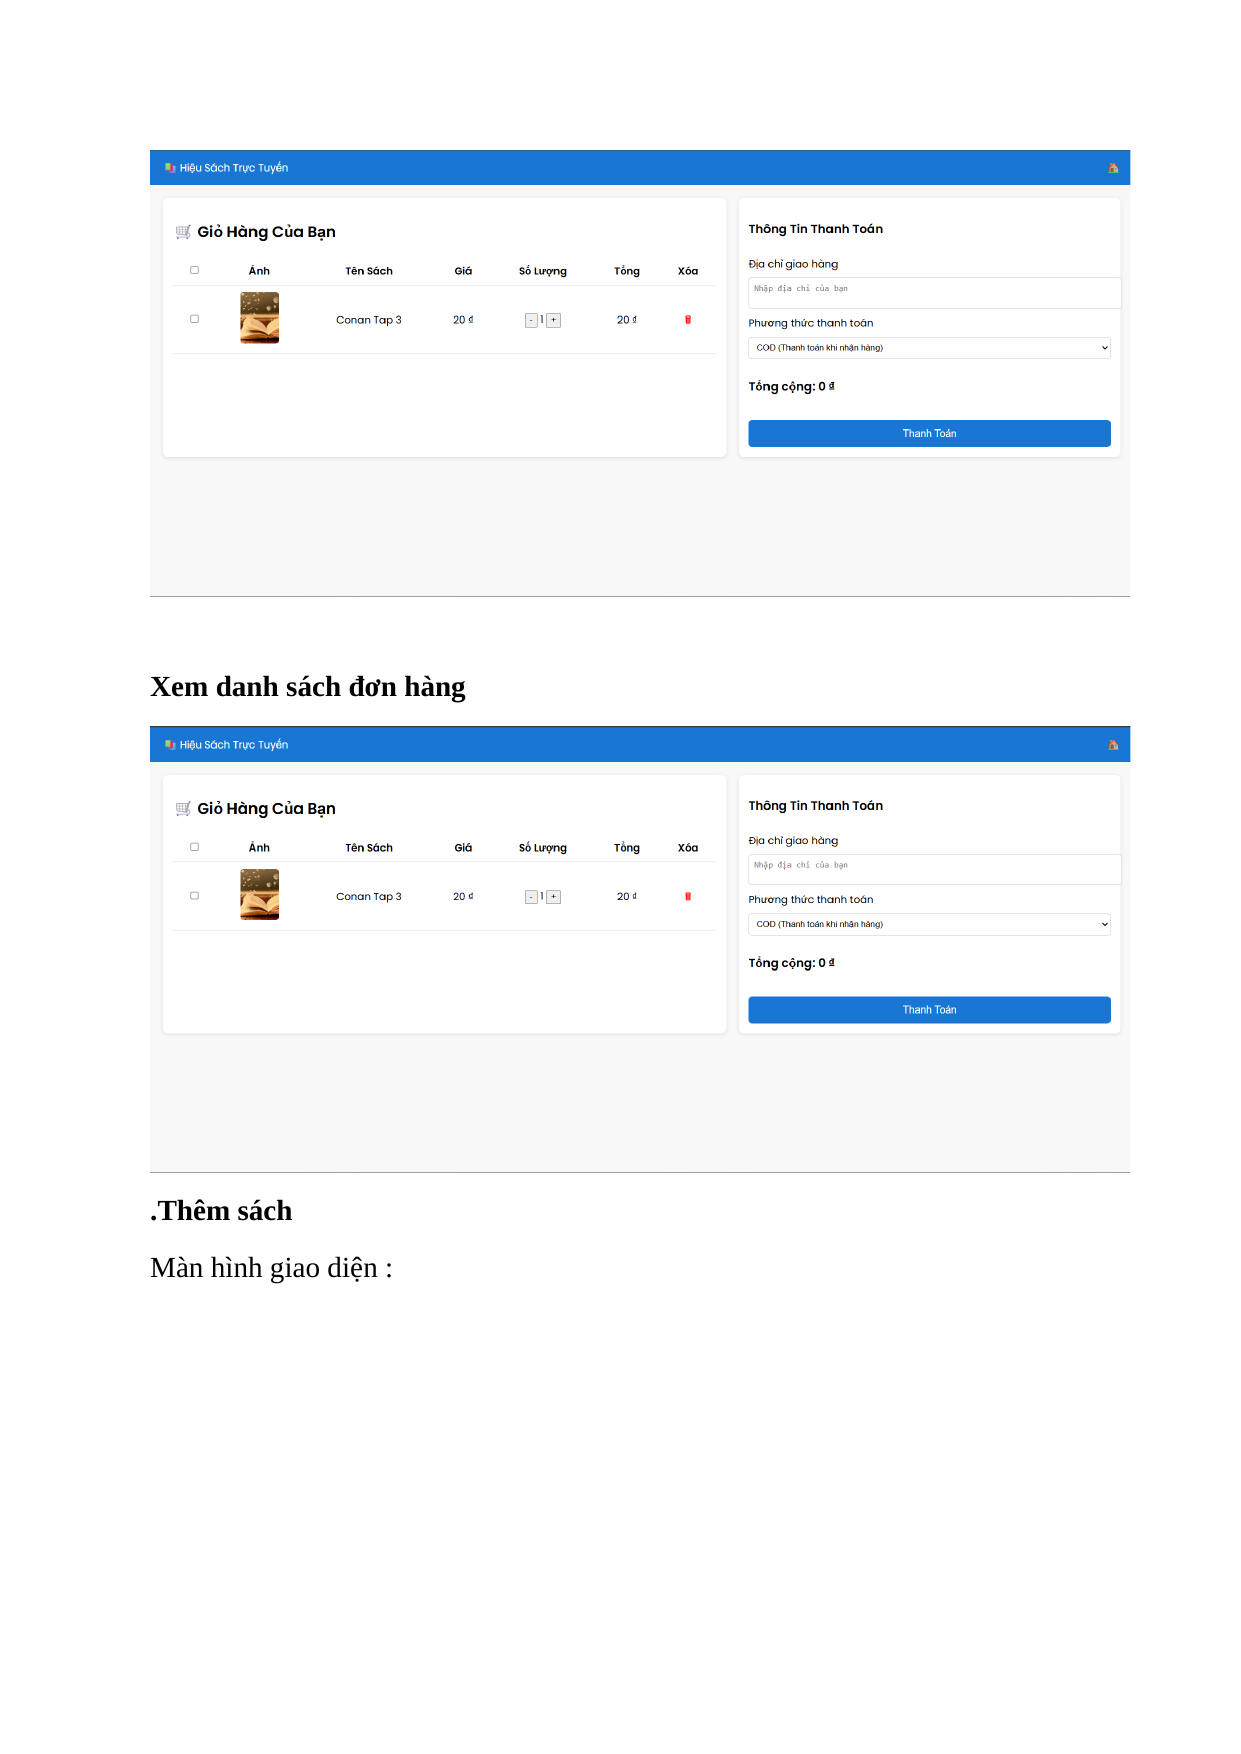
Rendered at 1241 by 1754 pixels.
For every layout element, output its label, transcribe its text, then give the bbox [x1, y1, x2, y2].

picture [150, 150, 1131, 597]
subtitle Xem danh sách đơn hàng [150, 677, 1090, 702]
text Màn hình giao diện : [150, 1250, 1090, 1284]
subtitle .Thêm sách [150, 1200, 1090, 1225]
picture [150, 726, 1131, 1173]
